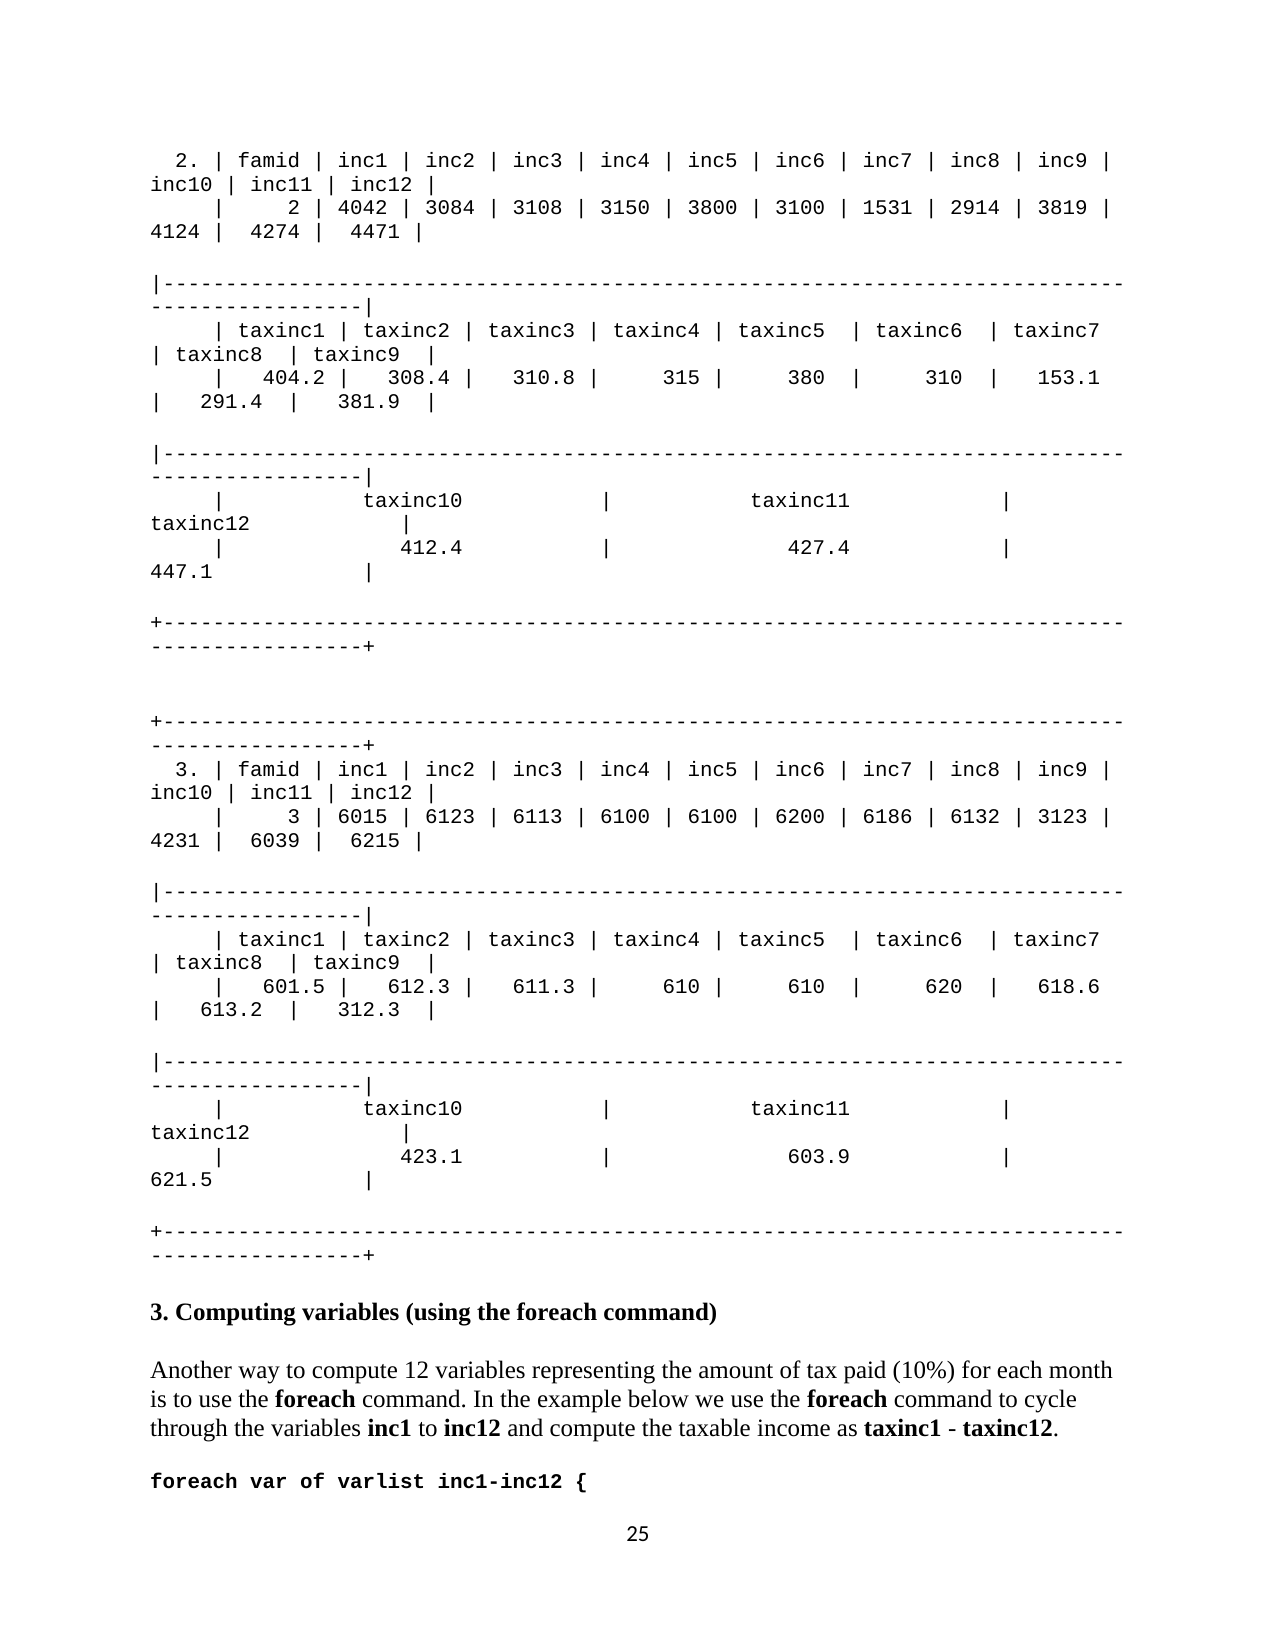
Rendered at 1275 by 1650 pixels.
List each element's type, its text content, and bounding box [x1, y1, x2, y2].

text | 3 | 6015 | 6123 | 6113 | 6100 | 6100 | 6200 | 6186 | 6132 | 3123 | 4231 | 6039 | 6215 | [150, 806, 1125, 853]
text | taxinc10 | taxinc11 | taxinc12 | [150, 490, 1125, 537]
text |----------------------------------------------------------------------------------------------| [150, 244, 1125, 320]
text | 412.4 | 427.4 | 447.1 | [150, 537, 1125, 584]
text | 2 | 4042 | 3084 | 3108 | 3150 | 3800 | 3100 | 1531 | 2914 | 3819 | 4124 | 4274 | 4471 | [150, 197, 1125, 244]
text | taxinc1 | taxinc2 | taxinc3 | taxinc4 | taxinc5 | taxinc6 | taxinc7 | taxinc8 | taxinc9 | [150, 928, 1125, 976]
text foreach var of varlist inc1-inc12 { [150, 1471, 1125, 1494]
text |----------------------------------------------------------------------------------------------| [150, 1023, 1125, 1098]
text | 404.2 | 308.4 | 310.8 | 315 | 380 | 310 | 153.1 | 291.4 | 381.9 | [150, 367, 1125, 414]
text 2. | famid | inc1 | inc2 | inc3 | inc4 | inc5 | inc6 | inc7 | inc8 | inc9 | inc10 | inc11 | inc12 | [150, 150, 1125, 197]
text +----------------------------------------------------------------------------------------------+ [150, 584, 1125, 660]
text | 423.1 | 603.9 | 621.5 | [150, 1146, 1125, 1193]
text +----------------------------------------------------------------------------------------------+ [150, 683, 1125, 759]
text | taxinc10 | taxinc11 | taxinc12 | [150, 1098, 1125, 1146]
text Another way to compute 12 variables representing the amount of tax paid (10%) for each month is to use the foreach command. In the example below we use the foreach command to cycle through the variables inc1 to inc12 and compute the taxable income as taxinc1 - taxinc12. [150, 1355, 1125, 1442]
text 3. | famid | inc1 | inc2 | inc3 | inc4 | inc5 | inc6 | inc7 | inc8 | inc9 | inc10 | inc11 | inc12 | [150, 759, 1125, 806]
text | 601.5 | 612.3 | 611.3 | 610 | 610 | 620 | 618.6 | 613.2 | 312.3 | [150, 976, 1125, 1023]
text | taxinc1 | taxinc2 | taxinc3 | taxinc4 | taxinc5 | taxinc6 | taxinc7 | taxinc8 | taxinc9 | [150, 320, 1125, 367]
text 3. Computing variables (using the foreach command) [150, 1297, 1125, 1326]
text |----------------------------------------------------------------------------------------------| [150, 853, 1125, 928]
text +----------------------------------------------------------------------------------------------+ [150, 1193, 1125, 1268]
text |----------------------------------------------------------------------------------------------| [150, 414, 1125, 490]
